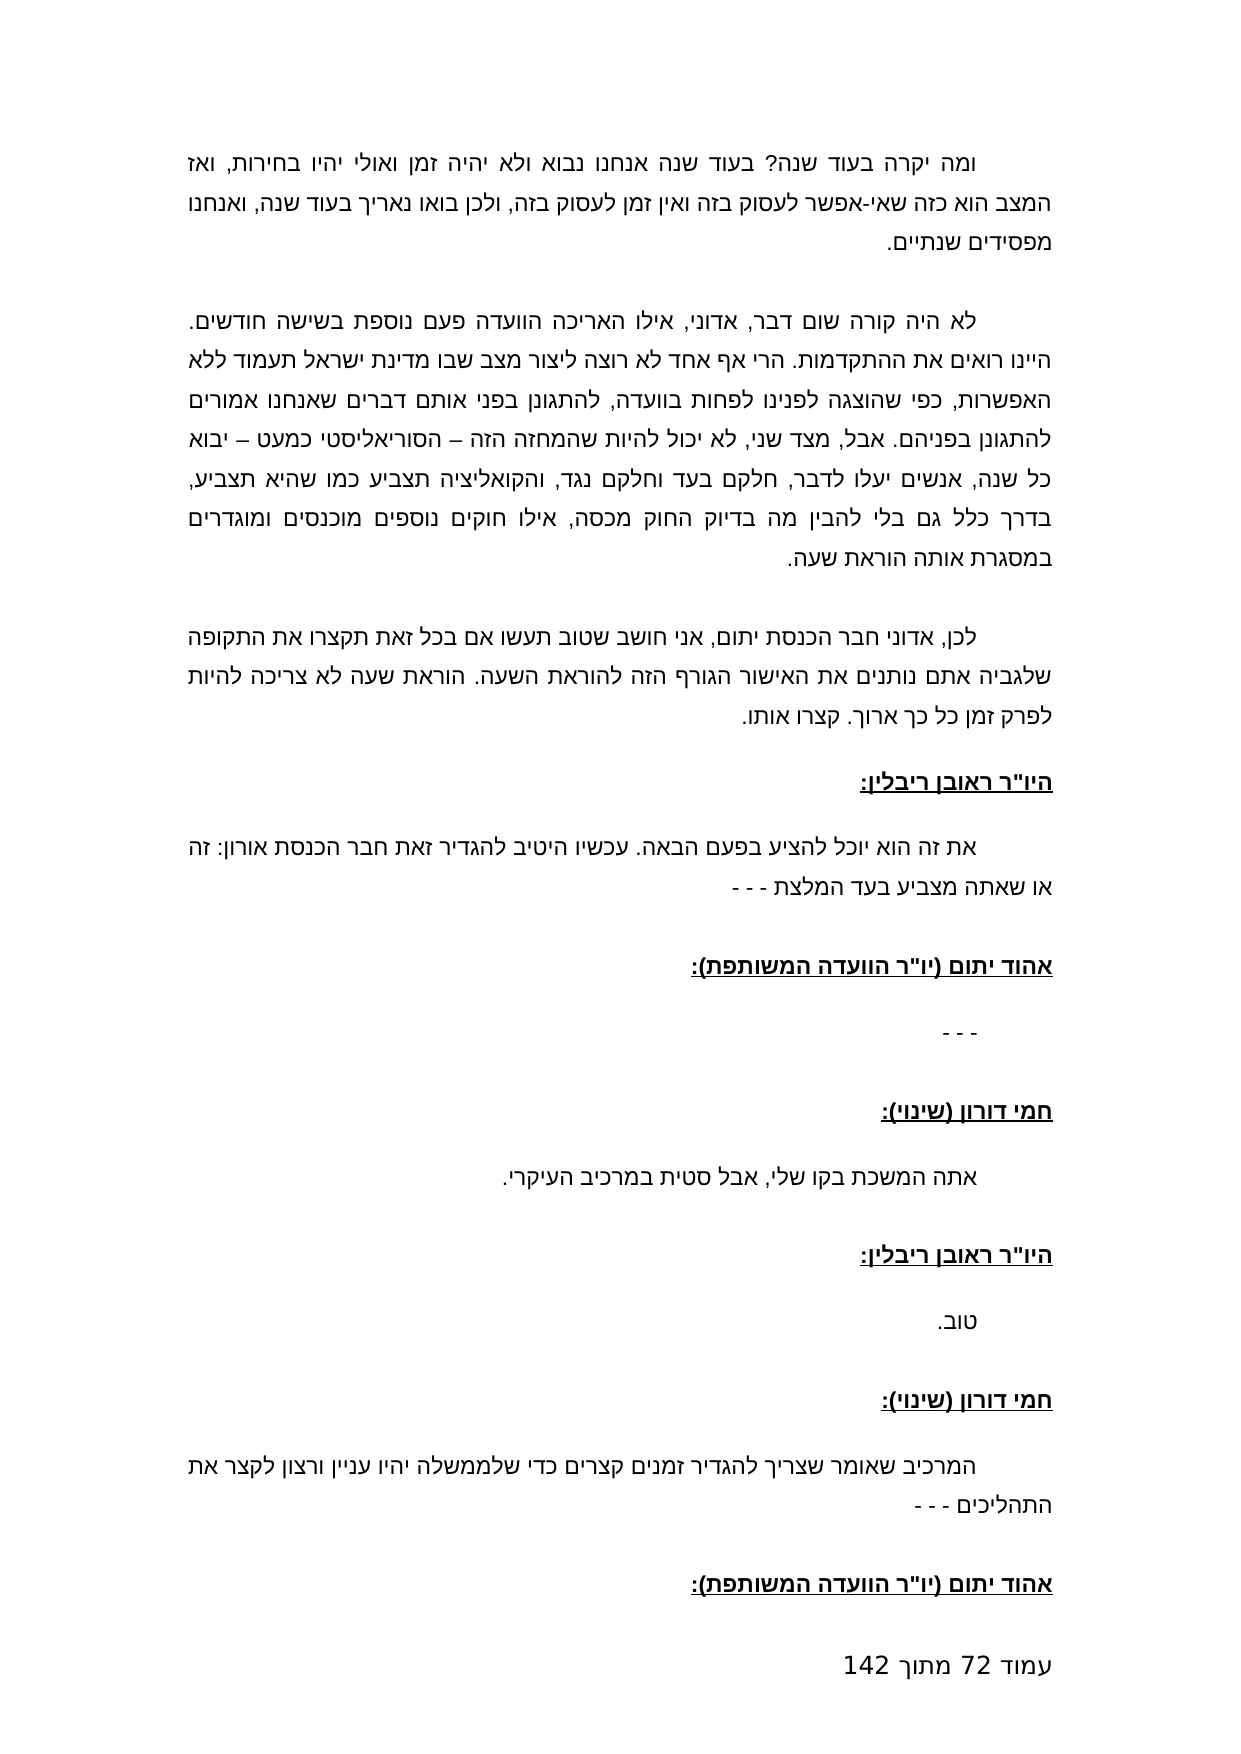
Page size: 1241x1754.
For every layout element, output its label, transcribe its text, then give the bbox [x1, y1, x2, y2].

text לכן, אדוני חבר הכנסת יתום, אני חושב שטוב תעשו אם בכל זאת תקצרו את התקופה שלגביה אתם נותנים את האישור הגורף הזה להוראת השעה. הוראת שעה לא צריכה להיות לפרק זמן כל כך ארוך. קצרו אותו. [187, 624, 1053, 729]
text ומה יקרה בעוד שנה? בעוד שנה אנחנו נבוא ולא יהיה זמן ואולי יהיו בחירות, ואז המצב הוא כזה שאי-אפשר לעסוק בזה ואין זמן לעסוק בזה, ולכן בואו נאריך בעוד שנה, ואנחנו מפסידים שנתיים. [187, 150, 1053, 255]
text אתה המשכת בקו שלי, אבל סטית במרכיב העיקרי. [187, 1163, 1053, 1190]
text חמי דורון (שינוי): [187, 1387, 1053, 1413]
text אהוד יתום (יו"ר הוועדה המשותפת): [187, 953, 1053, 979]
text אהוד יתום (יו"ר הוועדה המשותפת): [187, 1571, 1053, 1598]
text את זה הוא יוכל להציע בפעם הבאה. עכשיו היטיב להגדיר זאת חבר הכנסת אורון: זה או שאתה מצביע בעד המלצת - - - [187, 834, 1053, 900]
text חמי דורון (שינוי): [187, 1098, 1053, 1124]
text לא היה קורה שום דבר, אדוני, אילו האריכה הוועדה פעם נוספת בשישה חודשים. היינו רואים את ההתקדמות. הרי אף אחד לא רוצה ליצור מצב שבו מדינת ישראל תעמוד ללא האפשרות, כפי שהוצגה לפנינו לפחות בוועדה, להתגונן בפני אותם דברים שאנחנו אמורים להתגונן בפניהם. אבל, מצד שני, לא יכול להיות שהמחזה הזה – הסוריאליסטי כמעט – יבוא כל שנה, אנשים יעלו לדבר, חלקם בעד וחלקם נגד, והקואליציה תצביע כמו שהיא תצביע, בדרך כלל גם בלי להבין מה בדיוק החוק מכסה, אילו חוקים נוספים מוכנסים ומוגדרים במסגרת אותה הוראת שעה. [187, 308, 1053, 571]
text - - - [187, 1019, 1053, 1045]
text היו"ר ראובן ריבלין: [187, 1242, 1053, 1269]
text טוב. [187, 1308, 1053, 1334]
text המרכיב שאומר שצריך להגדיר זמנים קצרים כדי שלממשלה יהיו עניין ורצון לקצר את התהליכים - - - [187, 1453, 1053, 1519]
text היו"ר ראובן ריבלין: [187, 742, 1053, 795]
